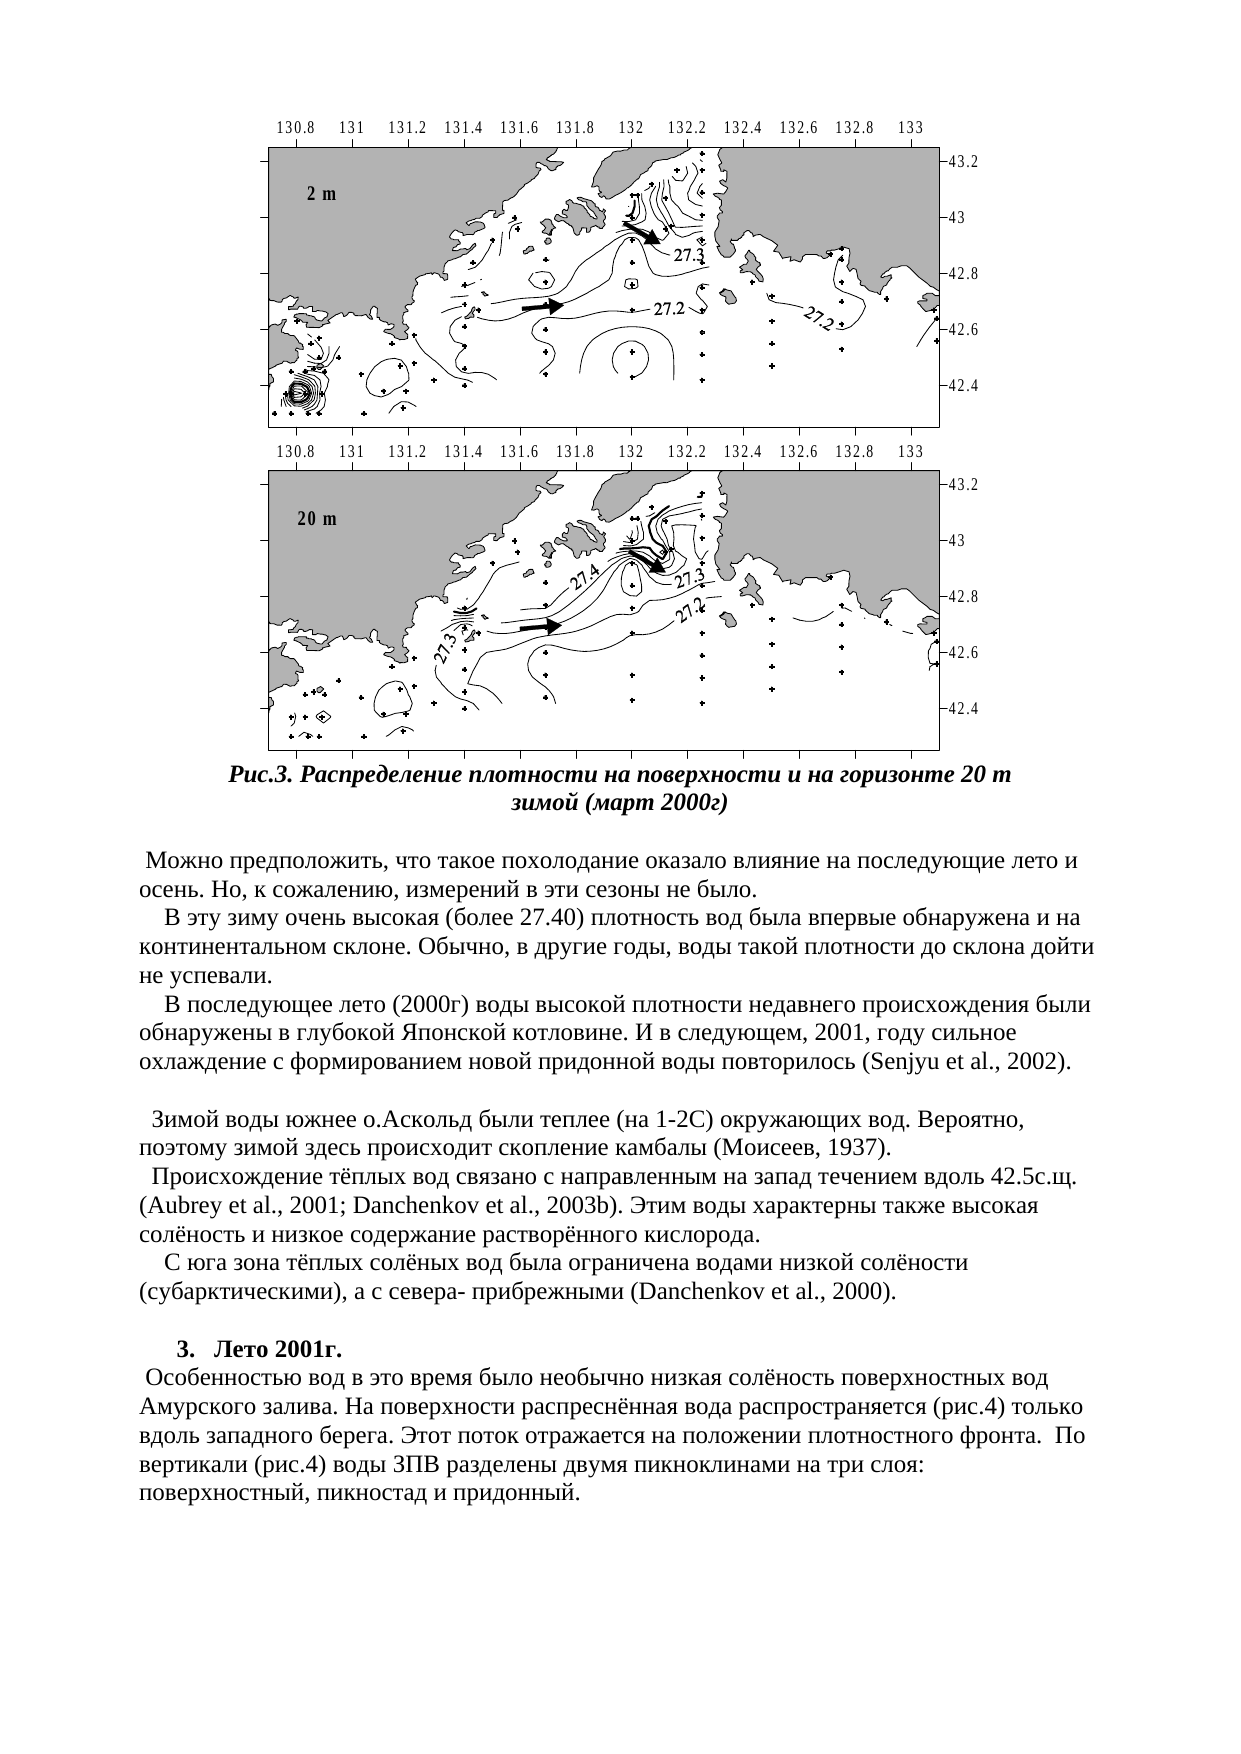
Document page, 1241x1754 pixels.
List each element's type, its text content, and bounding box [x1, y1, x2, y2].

text Зимой воды южнее о.Аскольд были теплее (на 1-2С) окружающих вод. Вероятно, поэтому зимой здесь происходит скопление камбалы (Моисеев, 1937). [139, 1104, 1101, 1161]
text Можно предположить, что такое похолодание оказало влияние на последующие лето и осень. Но, к сожалению, измерений в эти сезоны не было. [139, 845, 1101, 902]
text Происхождение тёплых вод связано с направленным на запад течением вдоль 42.5с.щ. (Aubrey et al., 2001; Danchenkov et al., 2003b). Этим воды характерны также высокая солёность и низкое содержание растворённого кислорода. [139, 1161, 1101, 1247]
text зимой (март 2000г) [139, 787, 1101, 816]
text С юга зона тёплых солёных вод была ограничена водами низкой солёности (субарктическими), а с севера- прибрежными (Danchenkov et al., 2000). [139, 1247, 1101, 1305]
text В эту зиму очень высокая (более 27.40) плотность вод была впервые обнаружена и на континентальном склоне. Обычно, в другие годы, воды такой плотности до склона дойти не успевали. [139, 902, 1101, 989]
text В последующее лето (2000г) воды высокой плотности недавнего происхождения были обнаружены в глубокой Японской котловине. И в следующем, 2001, году сильное охлаждение с формированием новой придонной воды повторилось (Senjyu et al., 2002). [139, 989, 1101, 1075]
text Особенностью вод в это время было необычно низкая солёность поверхностных вод Амурского залива. На поверхности распреснённая вода распространяется (рис.4) только вдоль западного берега. Этот поток отражается на положении плотностного фронта. По вертикали (рис.4) воды ЗПВ разделены двумя пикноклинами на три слоя: поверхностный, пикностад и придонный. [139, 1362, 1101, 1506]
list Лето 2001г. [176, 1334, 1101, 1362]
text Рис.3. Распределение плотности на поверхности и на горизонте 20 m [139, 759, 1101, 787]
